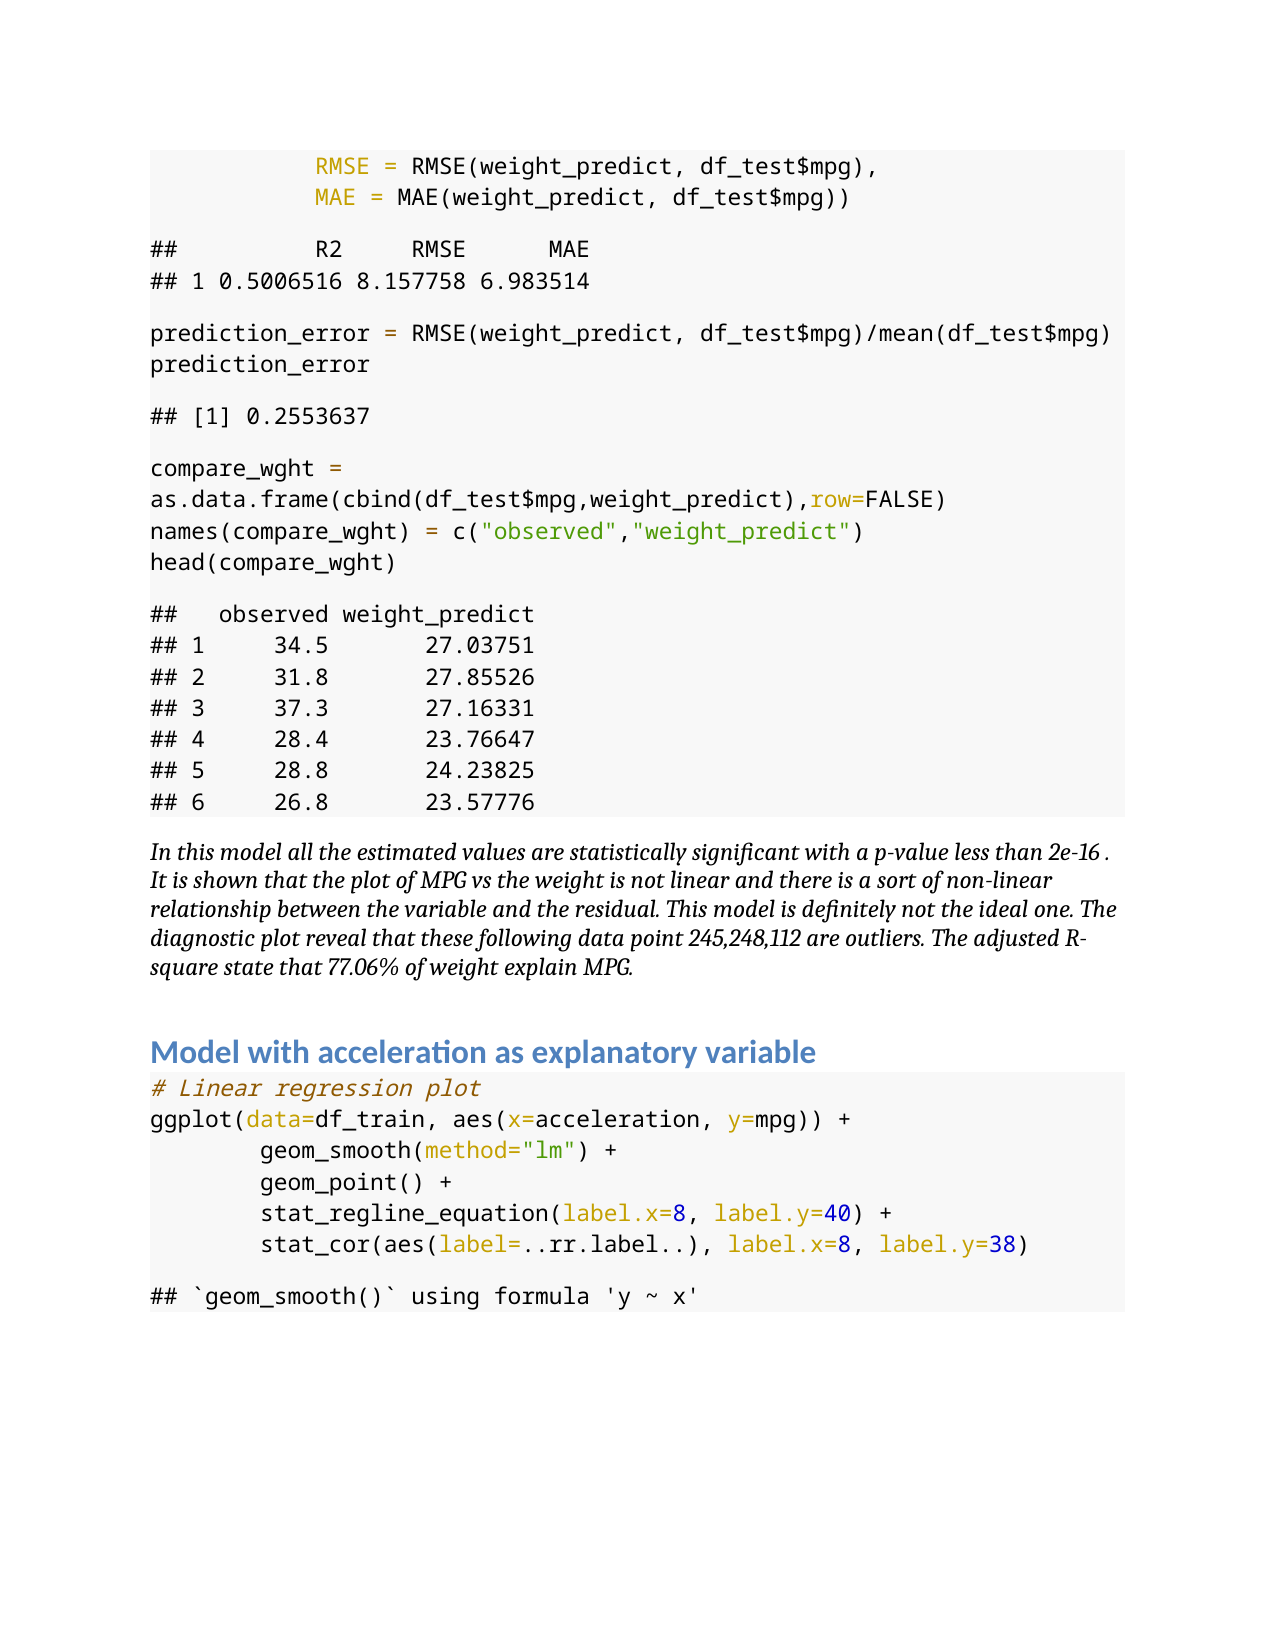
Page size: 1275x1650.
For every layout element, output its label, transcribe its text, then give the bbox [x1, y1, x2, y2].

text prediction_error = RMSE(weight_predict, df_test$mpg)/mean(df_test$mpg) prediction_error [370, 317, 1125, 379]
text ## R2 RMSE MAE ## 1 0.5006516 8.157758 6.983514 [150, 233, 1125, 296]
subtitle Model with acceleration as explanatory variable [150, 1031, 1125, 1072]
text ## `geom_smooth()` using formula 'y ~ x' [150, 1280, 1125, 1312]
text compare_wght = as.data.frame(cbind(df_test$mpg,weight_predict),row=FALSE) names(compare_wght) = c("observed","weight_predict") head(compare_wght) [150, 452, 1125, 577]
text ## observed weight_predict ## 1 34.5 27.03751 ## 2 31.8 27.85526 ## 3 37.3 27.16331 ## 4 28.4 23.76647 ## 5 28.8 24.23825 ## 6 26.8 23.57776 [150, 598, 1125, 817]
text In this model all the estimated values are statistically significant with a p-value less than 2e-16 . It is shown that the plot of MPG vs the weight is not linear and there is a sort of non-linear relationship between the variable and the residual. This model is definitely not the ideal one. The diagnostic plot reveal that these following data point 245,248,112 are outliers. The adjusted R-square state that 77.06% of weight explain MPG. [150, 837, 1125, 981]
text # Linear regression plot ggplot(data=df_train, aes(x=acceleration, y=mpg)) + geom_smooth(method="lm") + geom_point() + stat_regline_equation(label.x=8, label.y=40) + stat_cor(aes(label=..rr.label..), label.x=8, label.y=38) [150, 1072, 1125, 1259]
text ## [1] 0.2553637 [150, 400, 1125, 431]
